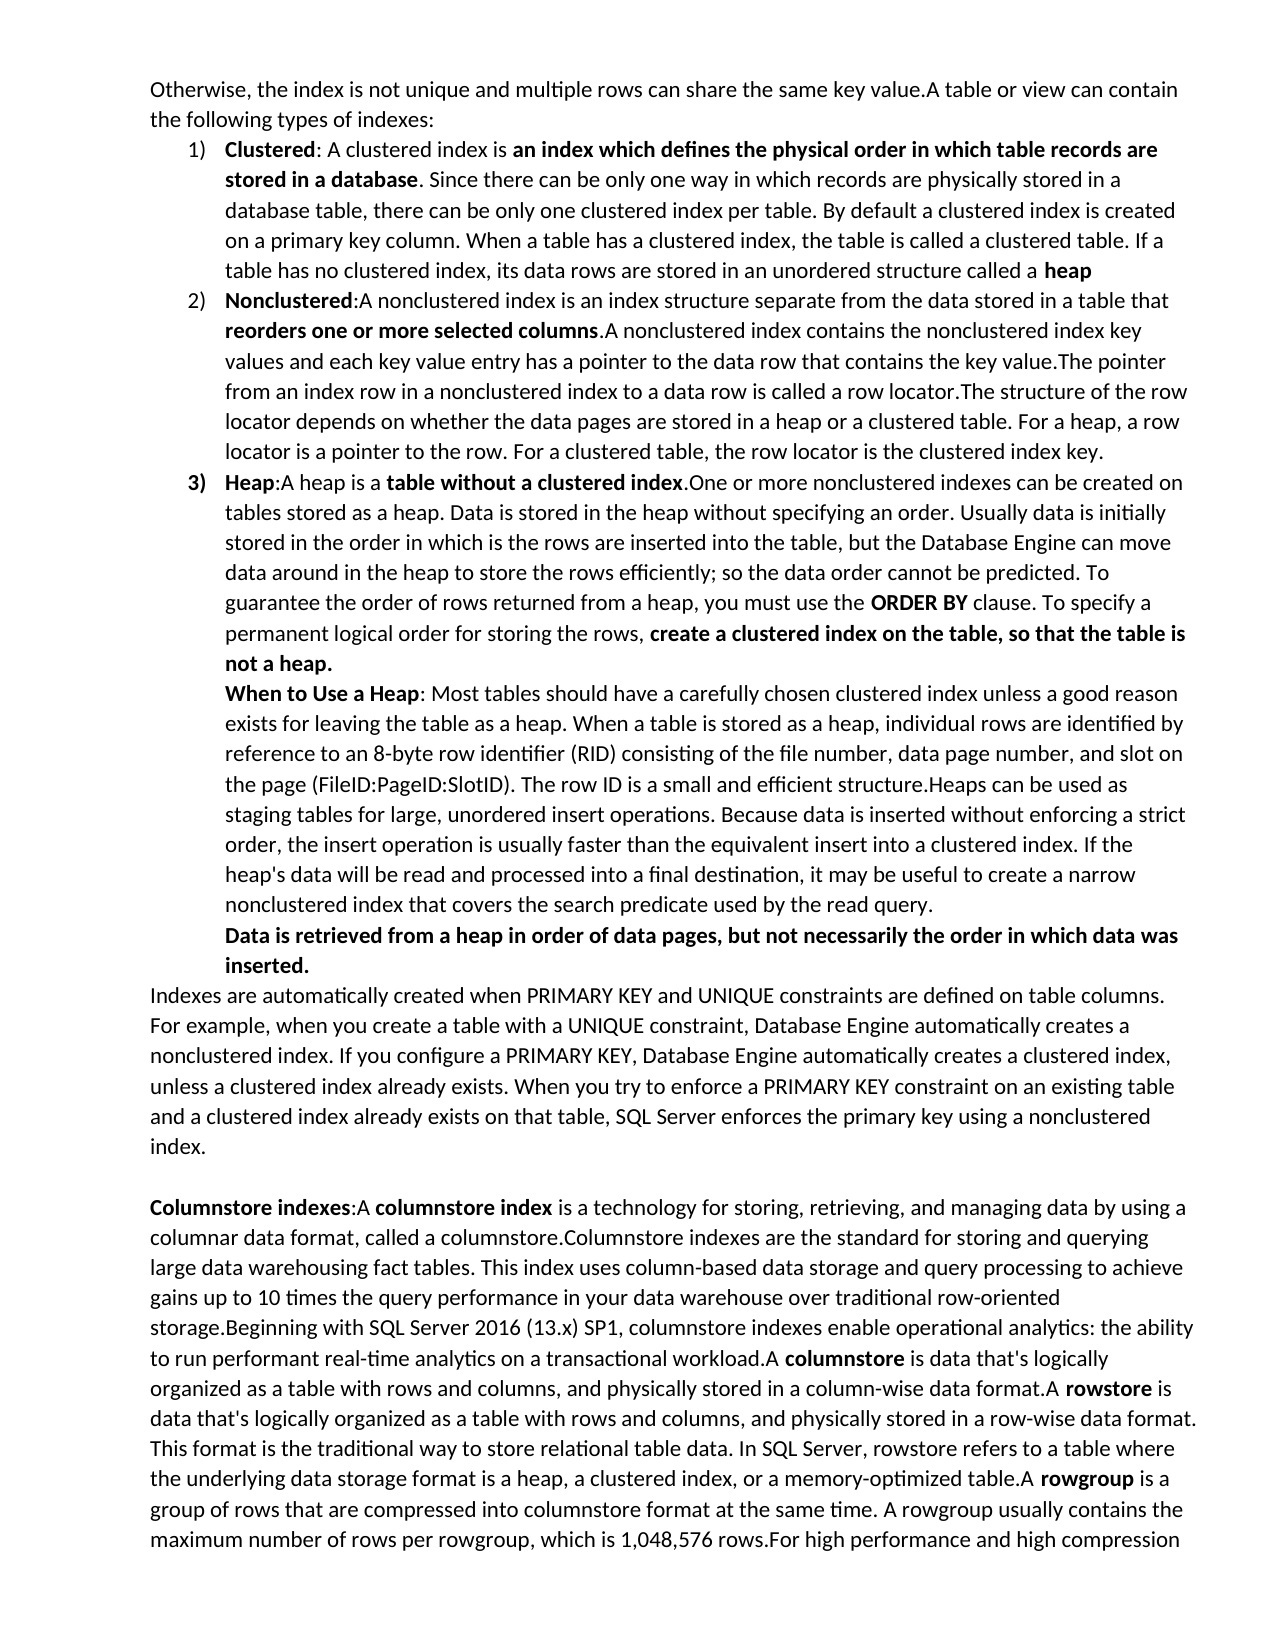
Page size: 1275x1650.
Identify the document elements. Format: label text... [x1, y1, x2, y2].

list Heap:A heap is a table without a clustered index.One or more nonclustered indexes can be created on tables stored as a heap. Data is stored in the heap without specifying an order. Usually data is initially stored in the order in which is the rows are inserted into the table, but the Database Engine can move data around in the heap to store the rows efficiently; so the data order cannot be predicted. To guarantee the order of rows returned from a heap, you must use the ORDER BY clause. To specify a permanent logical order for storing the rows, create a clustered index on the table, so that the table is not a heap. [187, 468, 1200, 677]
list Nonclustered:A nonclustered index is an index structure separate from the data stored in a table that reorders one or more selected columns.A nonclustered index contains the nonclustered index key values and each key value entry has a pointer to the data row that contains the key value.The pointer from an index row in a nonclustered index to a data row is called a row locator.The structure of the row locator depends on whether the data pages are stored in a heap or a clustered table. For a heap, a row locator is a pointer to the row. For a clustered table, the row locator is the clustered index key. [187, 286, 1200, 466]
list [112, 75, 1200, 133]
list When to Use a Heap: Most tables should have a carefully chosen clustered index unless a good reason exists for leaving the table as a heap. When a table is stored as a heap, individual rows are identified by reference to an 8-byte row identifier (RID) consisting of the file number, data page number, and slot on the page (FileID:PageID:SlotID). The row ID is a small and efficient structure.Heaps can be used as staging tables for large, unordered insert operations. Because data is inserted without enforcing a strict order, the insert operation is usually faster than the equivalent insert into a clustered index. If the heap's data will be read and processed into a final destination, it may be useful to create a narrow nonclustered index that covers the search predicate used by the read query. [225, 679, 1200, 919]
list Data is retrieved from a heap in order of data pages, but not necessarily the order in which data was inserted. [225, 921, 1200, 979]
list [150, 1193, 1200, 1553]
list Clustered: A clustered index is an index which defines the physical order in which table records are stored in a database. Since there can be only one way in which records are physically stored in a database table, there can be only one clustered index per table. By default a clustered index is created on a primary key column. When a table has a clustered index, the table is called a clustered table. If a table has no clustered index, its data rows are stored in an unordered structure called a heap [187, 135, 1200, 284]
list Indexes are automatically created when PRIMARY KEY and UNIQUE constraints are defined on table columns. For example, when you create a table with a UNIQUE constraint, Database Engine automatically creates a nonclustered index. If you configure a PRIMARY KEY, Database Engine automatically creates a clustered index, unless a clustered index already exists. When you try to enforce a PRIMARY KEY constraint on an existing table and a clustered index already exists on that table, SQL Server enforces the primary key using a nonclustered index. [150, 981, 1200, 1160]
